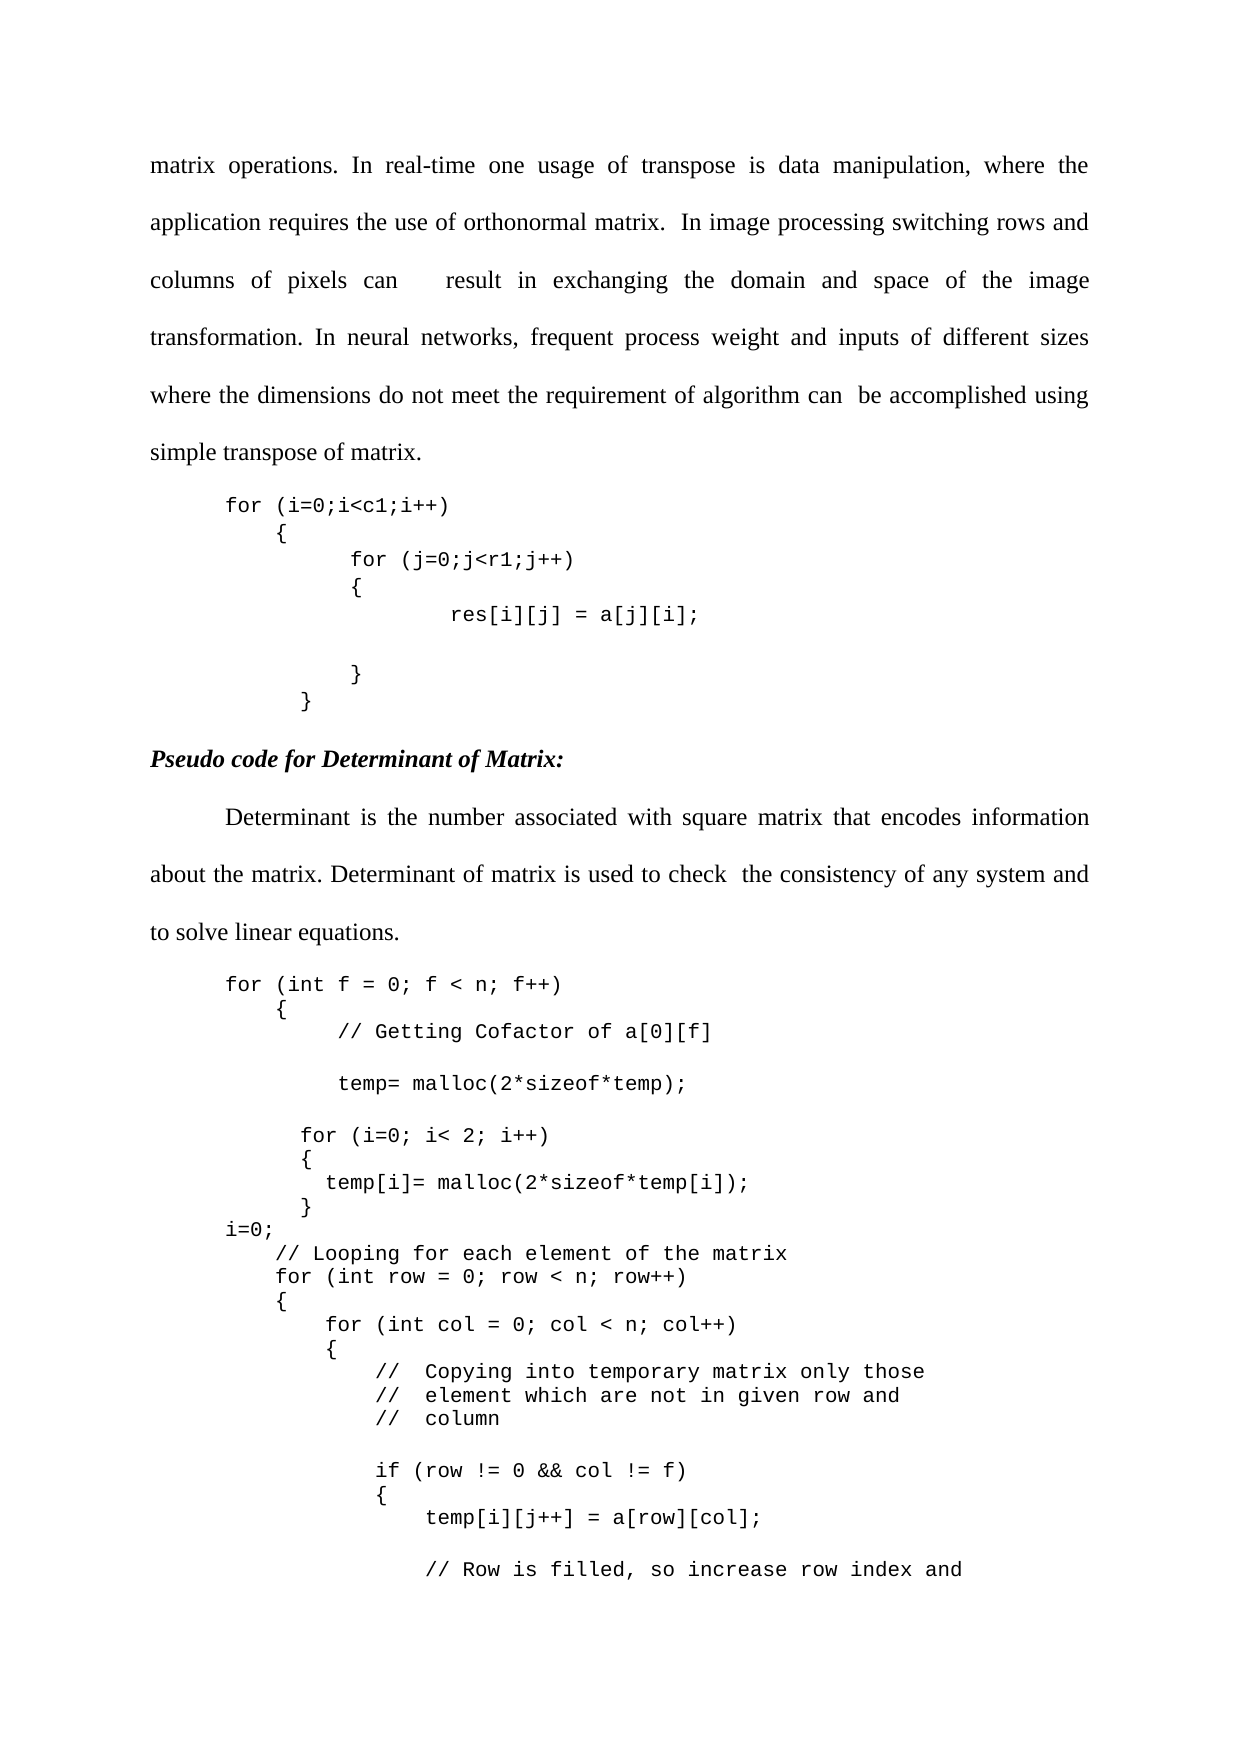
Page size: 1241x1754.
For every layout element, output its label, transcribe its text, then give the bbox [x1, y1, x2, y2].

text { [150, 522, 1090, 546]
text { [150, 1148, 1090, 1172]
text { [150, 1290, 1090, 1314]
text Determinant is the number associated with square matrix that encodes information about the matrix. Determinant of matrix is used to check the consistency of any system and to solve linear equations. [150, 802, 1090, 945]
text // Getting Cofactor of a[0][f] [150, 1021, 1090, 1045]
text { [150, 998, 1090, 1021]
text for (j=0;j<r1;j++) [150, 549, 1090, 573]
text // column [150, 1408, 1090, 1432]
text for (int f = 0; f < n; f++) [150, 974, 1090, 998]
text for (i=0; i< 2; i++) [150, 1125, 1090, 1148]
text // Copying into temporary matrix only those [150, 1361, 1090, 1385]
text } [150, 662, 1090, 686]
text for (i=0;i<c1;i++) [150, 495, 1090, 519]
text Pseudo code for Determinant of Matrix: [150, 744, 1090, 773]
text { [150, 577, 1090, 600]
text temp[i]= malloc(2*sizeof*temp[i]); [150, 1172, 1090, 1196]
text i=0; [150, 1219, 1090, 1243]
text res[i][j] = a[j][i]; [150, 604, 1090, 627]
text } [150, 690, 1090, 713]
text if (row != 0 && col != f) [150, 1460, 1090, 1484]
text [150, 150, 1090, 466]
text // Row is filled, so increase row index and [150, 1559, 1090, 1583]
text { [150, 1484, 1090, 1507]
text temp[i][j++] = a[row][col]; [150, 1507, 1090, 1531]
text { [150, 1337, 1090, 1361]
text temp= malloc(2*sizeof*temp); [150, 1073, 1090, 1097]
text // Looping for each element of the matrix [150, 1243, 1090, 1267]
text for (int row = 0; row < n; row++) [150, 1267, 1090, 1290]
text // element which are not in given row and [150, 1385, 1090, 1408]
text } [150, 1196, 1090, 1219]
text for (int col = 0; col < n; col++) [150, 1314, 1090, 1337]
